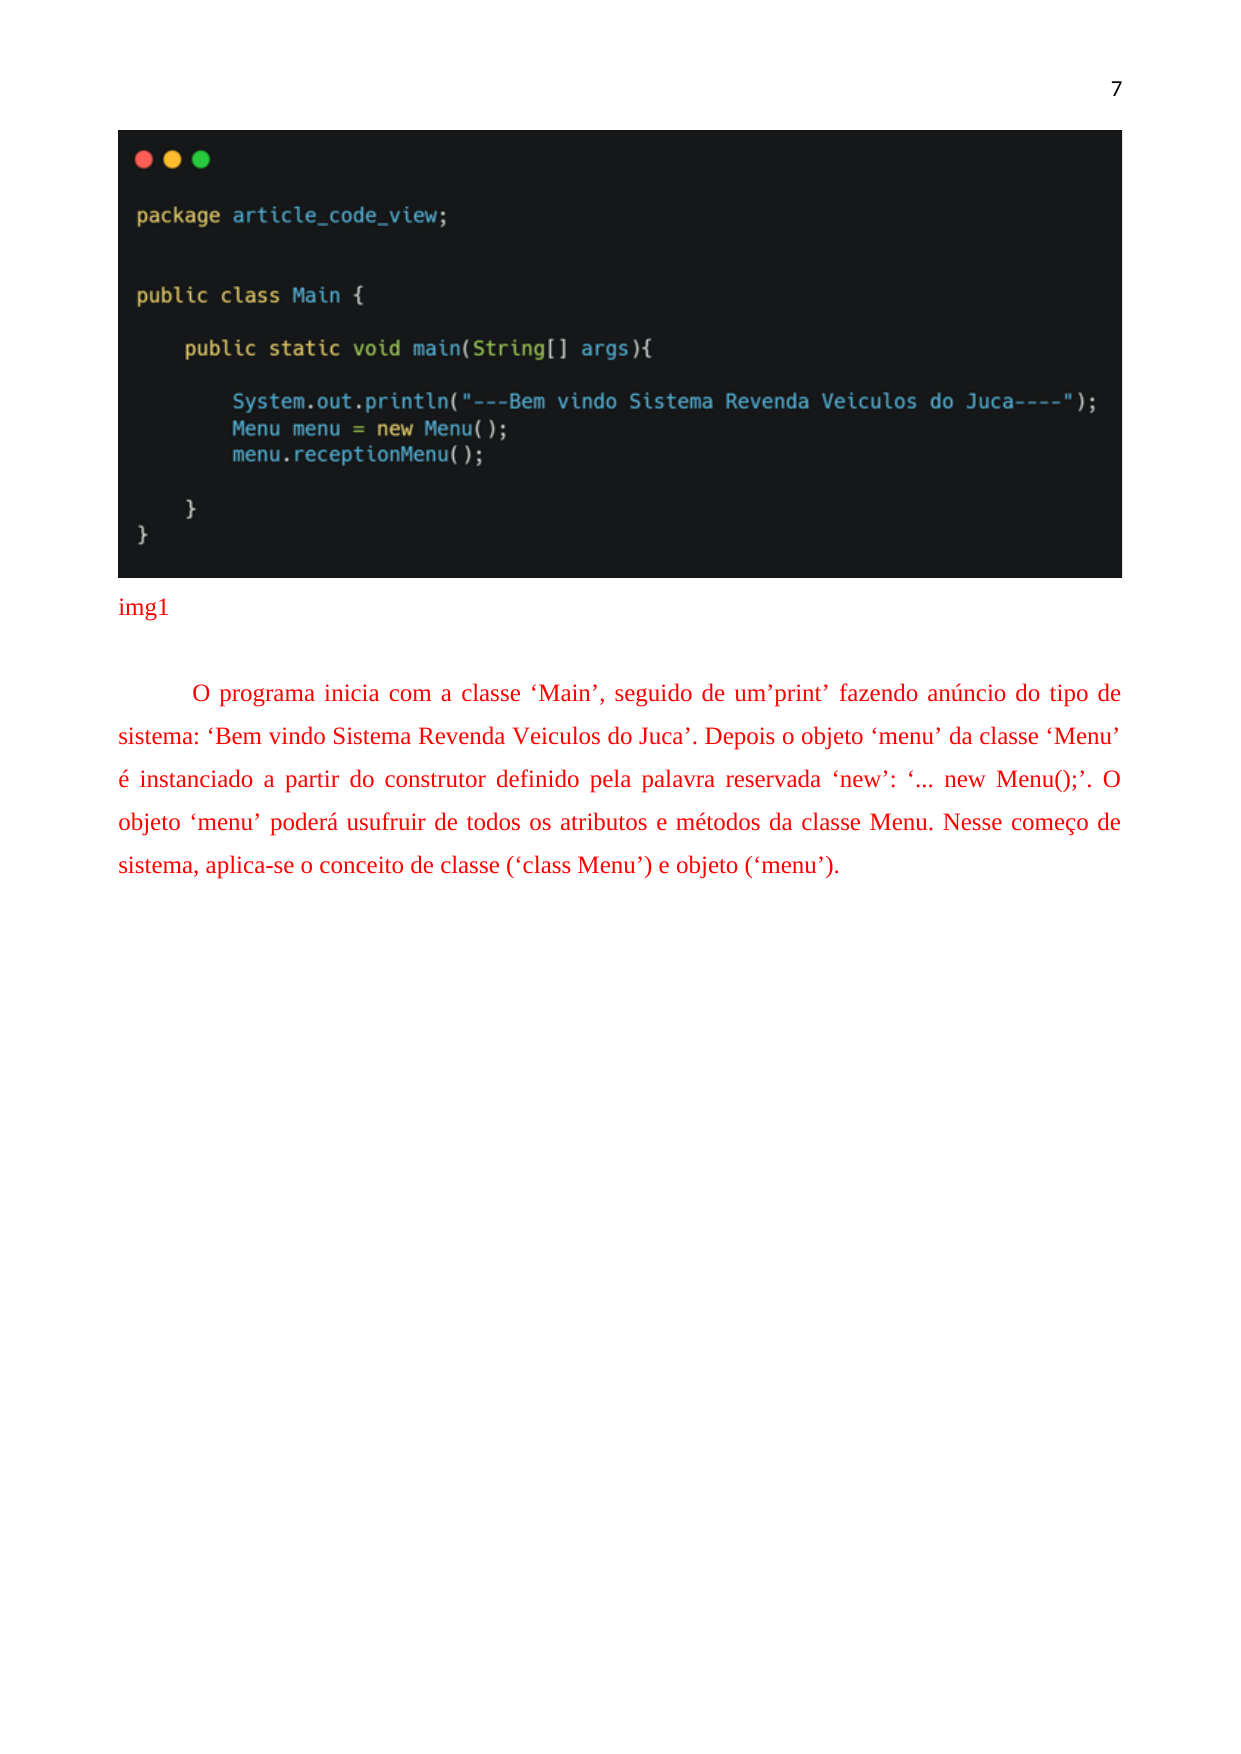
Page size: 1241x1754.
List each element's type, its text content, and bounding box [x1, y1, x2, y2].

picture [118, 130, 1123, 578]
text O programa inicia com a classe ‘Main’, seguido de um’print’ fazendo anúncio do tipo de sistema: ‘Bem vindo Sistema Revenda Veiculos do Juca’. Depois o objeto ‘menu’ da classe ‘Menu’ é instanciado a partir do construtor definido pela palavra reservada ‘new’: ‘... new Menu();’. O objeto ‘menu’ poderá usufruir de todos os atributos e métodos da classe Menu. Nesse começo de sistema, aplica-se o conceito de classe (‘class Menu’) e objeto (‘menu’). [118, 678, 1122, 879]
text img1 [118, 592, 1122, 621]
